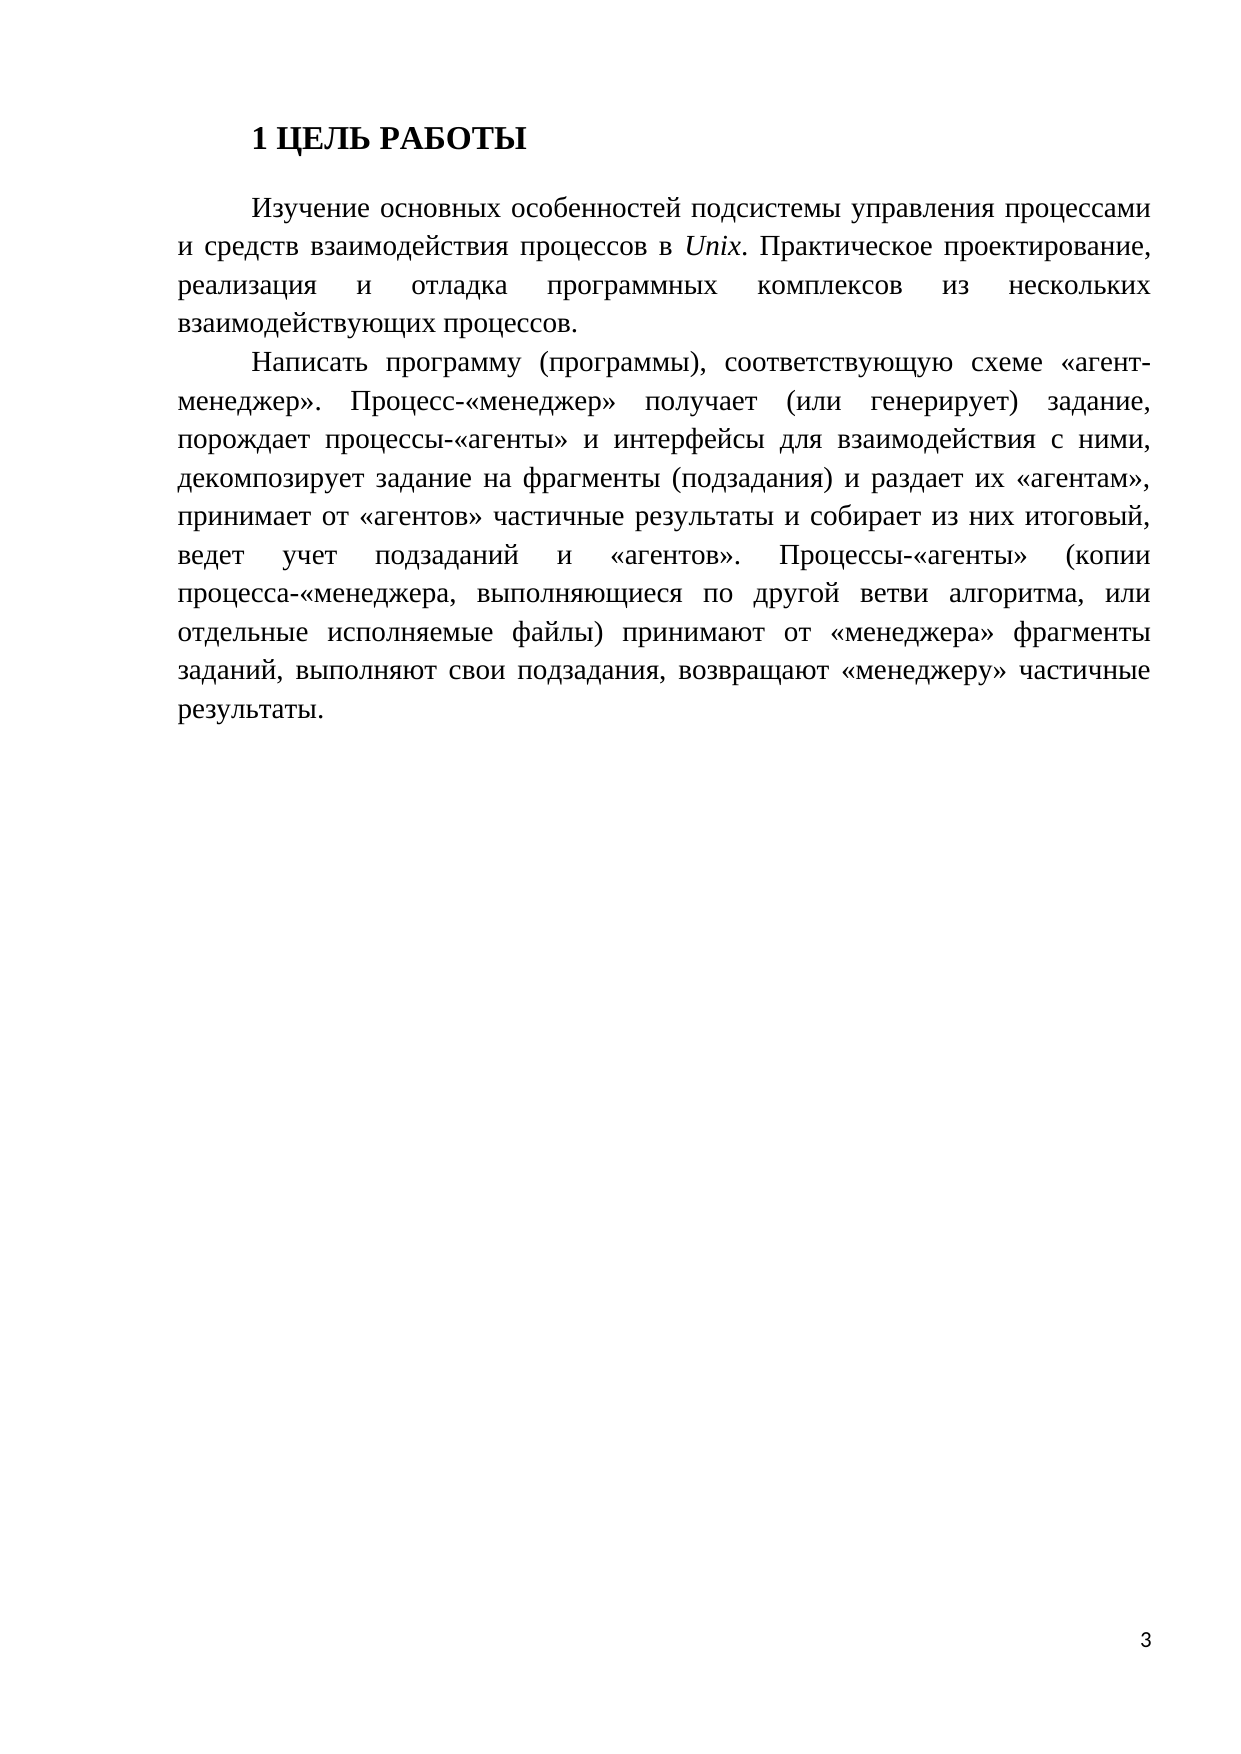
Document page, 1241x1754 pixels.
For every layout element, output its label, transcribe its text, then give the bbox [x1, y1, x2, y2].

text Изучение основных особенностей подсистемы управления процессами и средств взаимодействия процессов в Unix. Практическое проектирование, реализация и отладка программных комплексов из нескольких взаимодействующих процессов. [177, 190, 1152, 339]
list ЦЕЛЬ РАБОТЫ [177, 118, 1152, 156]
text Написать программу (программы), соответствующую схеме «агент-менеджер». Процесс-«менеджер» получает (или генерирует) задание, порождает процессы-«агенты» и интерфейсы для взаимодействия с ними, декомпозирует задание на фрагменты (подзадания) и раздает их «агентам», принимает от «агентов» частичные результаты и собирает из них итоговый, ведет учет подзаданий и «агентов». Процессы-«агенты» (копии процесса-«менеджера, выполняющиеся по другой ветви алгоритма, или отдельные исполняемые файлы) принимают от «менеджера» фрагменты заданий, выполняют свои подзадания, возвращают «менеджеру» частичные результаты. [177, 344, 1152, 724]
